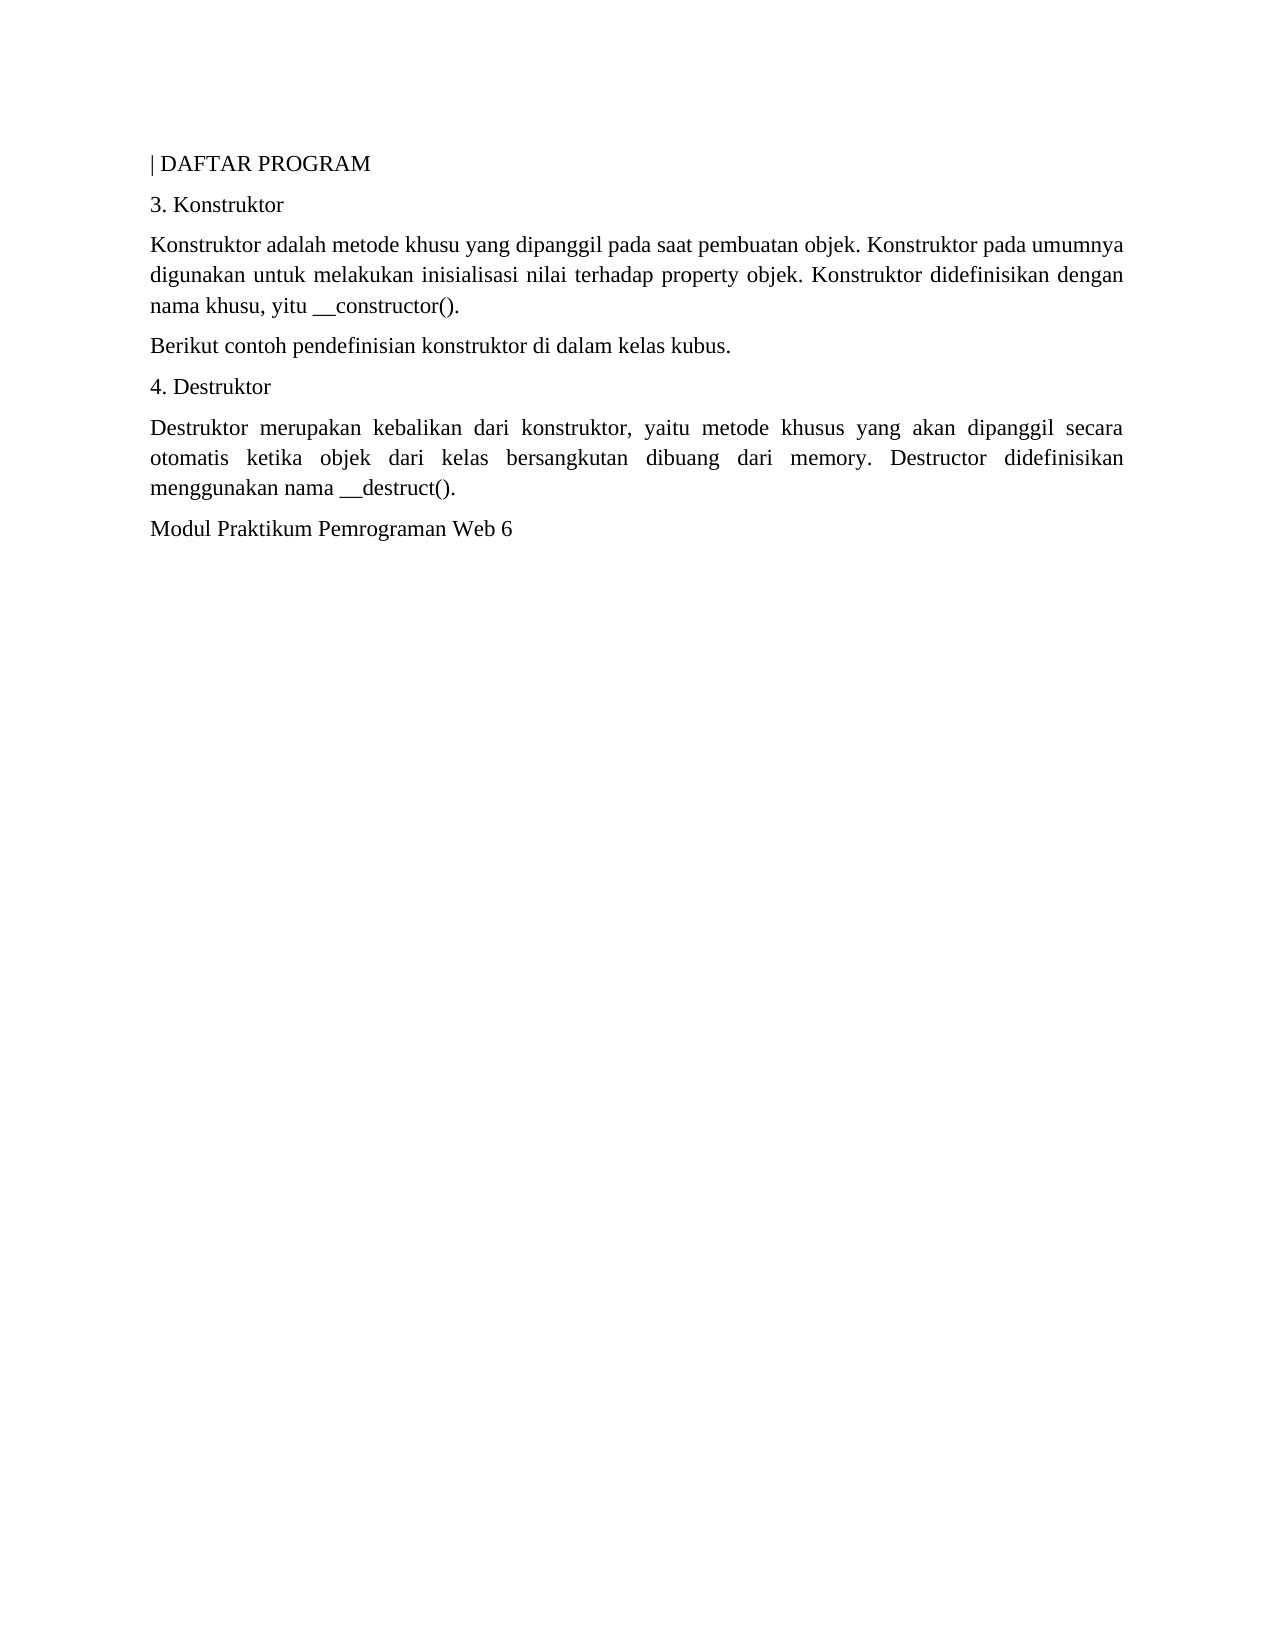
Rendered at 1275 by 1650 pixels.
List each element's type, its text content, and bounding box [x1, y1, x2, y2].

text | DAFTAR PROGRAM [150, 150, 1125, 176]
text 3. Konstruktor [150, 191, 1125, 217]
text Berikut contoh pendefinisian konstruktor di dalam kelas kubus. [150, 332, 1125, 359]
text Destruktor merupakan kebalikan dari konstruktor, yaitu metode khusus yang akan dipanggil secara otomatis ketika objek dari kelas bersangkutan dibuang dari memory. Destructor didefinisikan menggunakan nama __destruct(). [150, 413, 1125, 500]
text Konstruktor adalah metode khusu yang dipanggil pada saat pembuatan objek. Konstruktor pada umumnya digunakan untuk melakukan inisialisasi nilai terhadap property objek. Konstruktor didefinisikan dengan nama khusu, yitu __constructor(). [150, 231, 1125, 318]
text Modul Praktikum Pemrograman Web 6 [150, 514, 1125, 541]
text 4. Destruktor [150, 373, 1125, 399]
